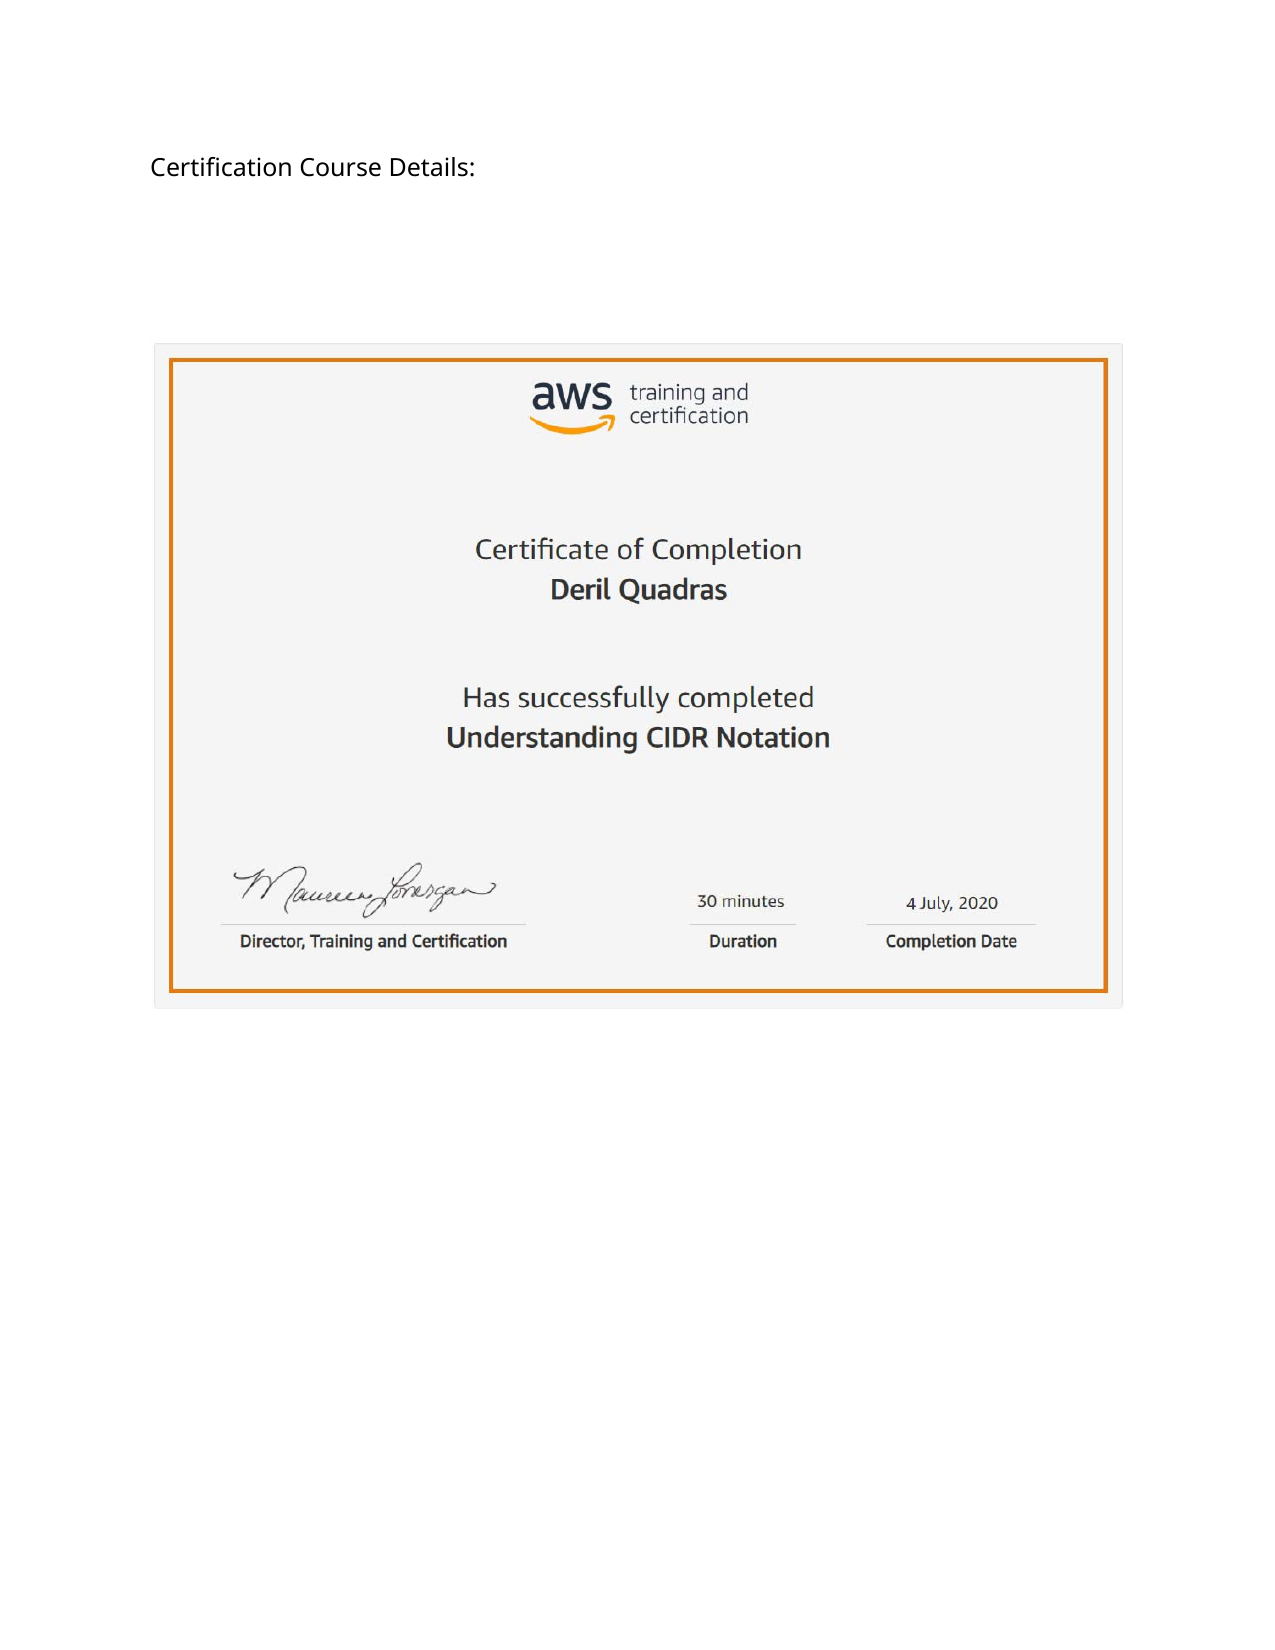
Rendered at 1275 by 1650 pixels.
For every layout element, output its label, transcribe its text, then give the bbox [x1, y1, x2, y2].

text Certification Course Details: [150, 150, 1125, 184]
picture [150, 338, 1125, 1009]
